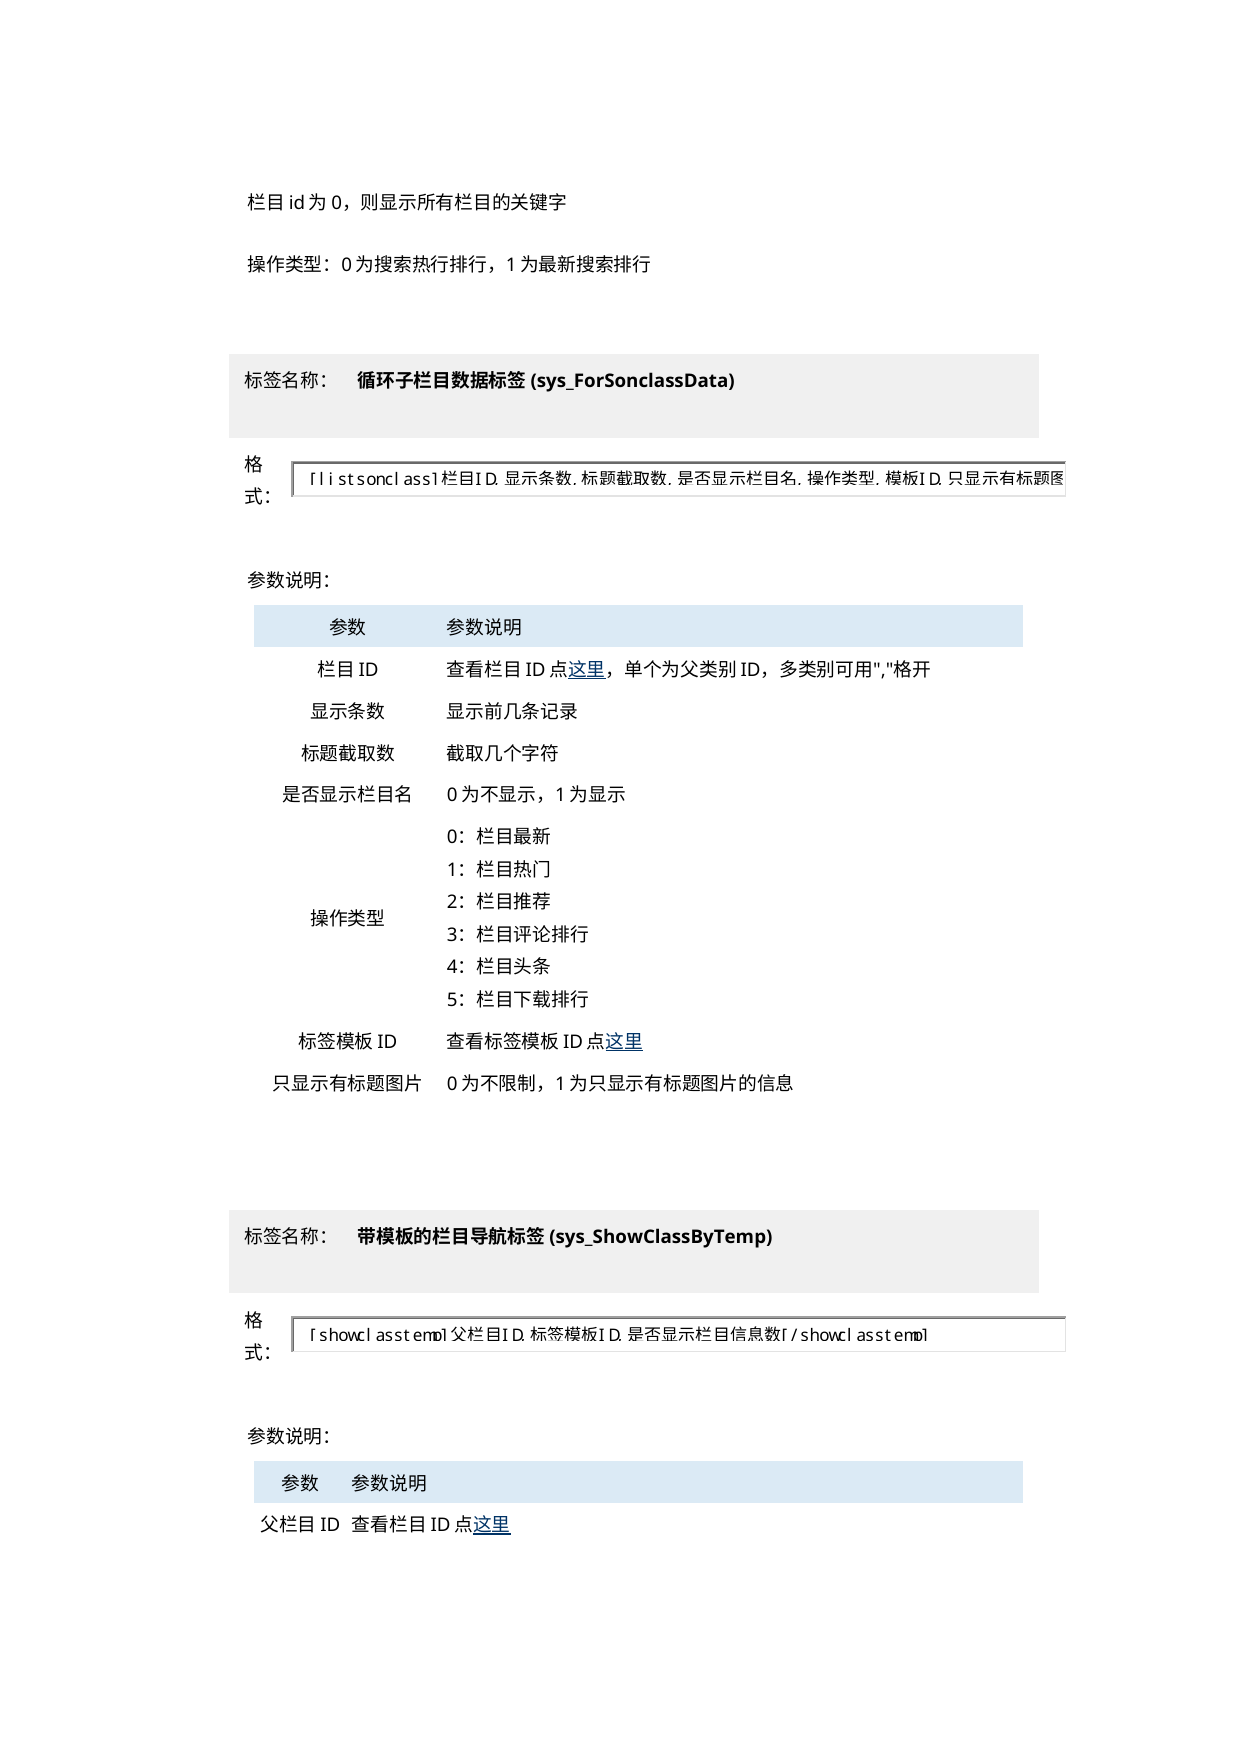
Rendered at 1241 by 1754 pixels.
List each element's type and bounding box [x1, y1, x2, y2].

table_cell [181, 162, 1059, 1568]
